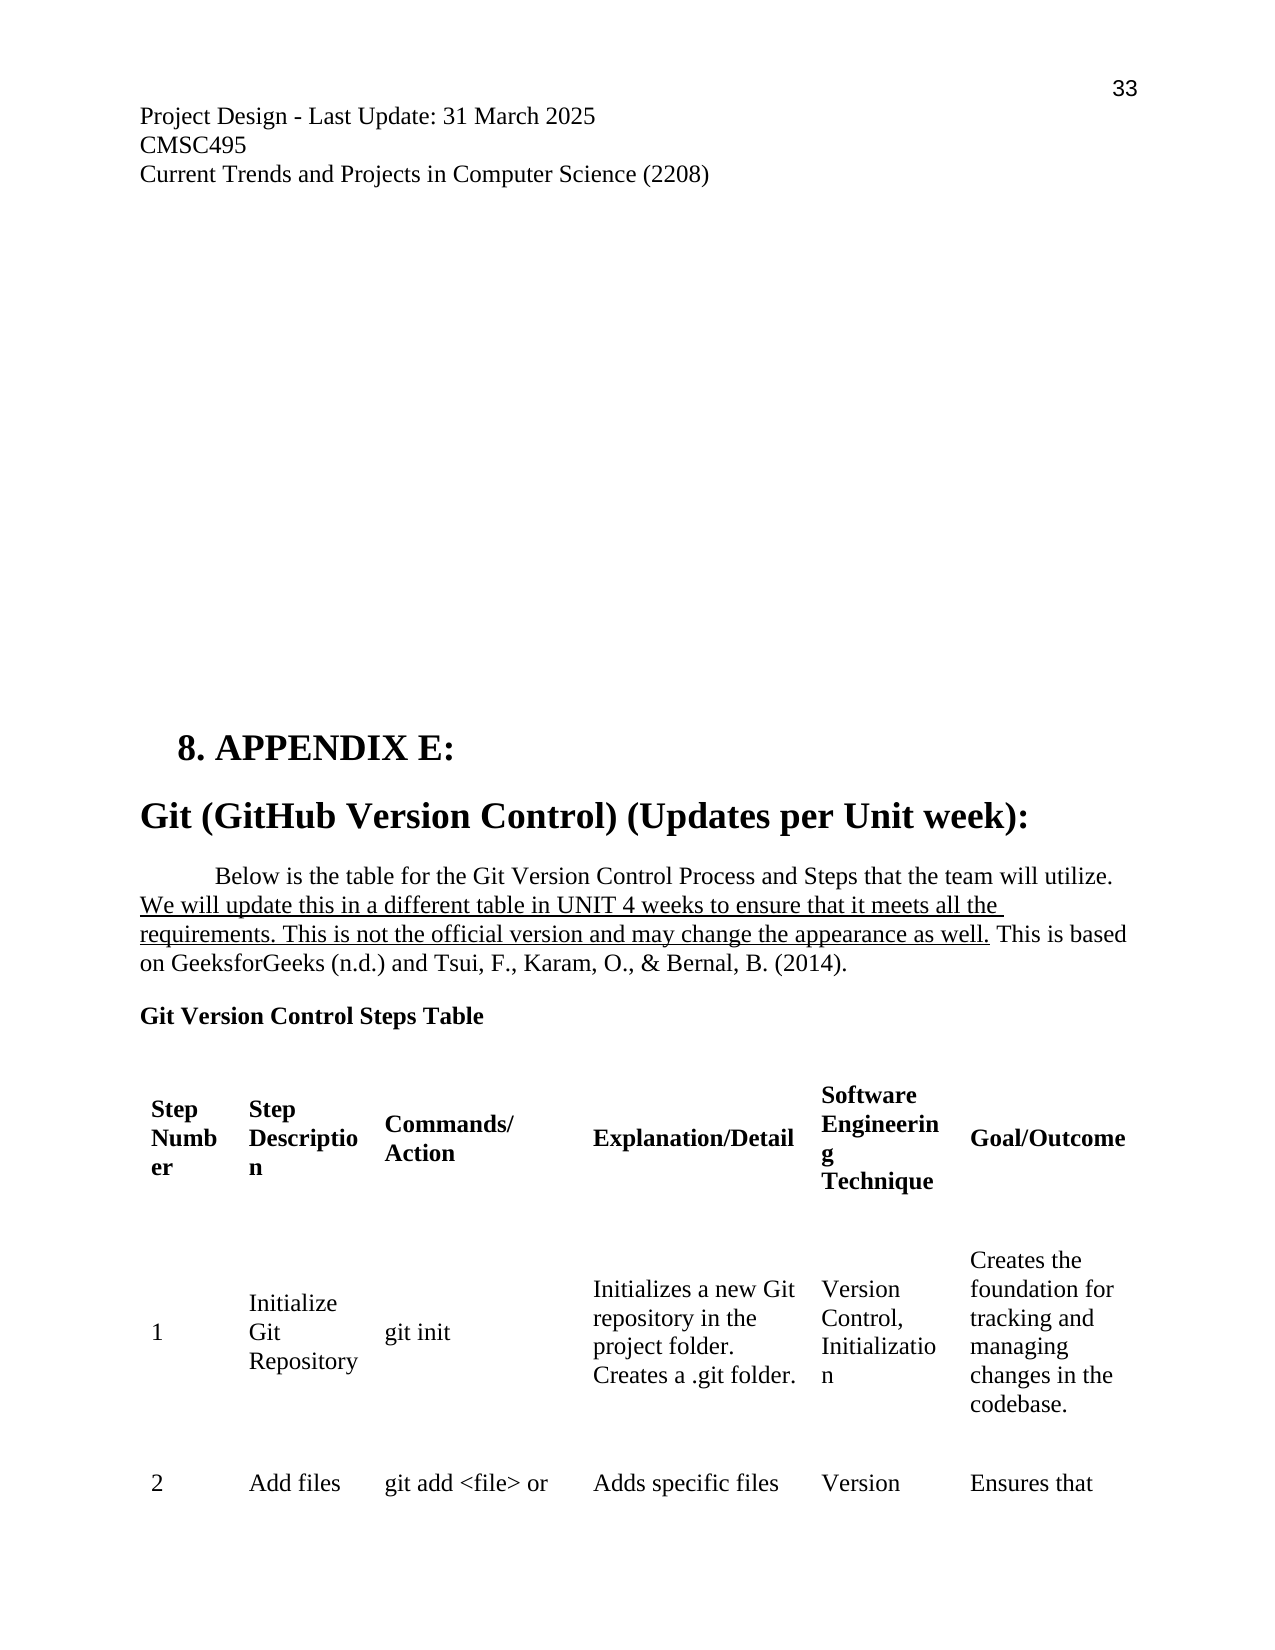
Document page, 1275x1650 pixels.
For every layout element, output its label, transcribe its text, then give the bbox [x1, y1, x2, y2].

table_cell git add <file> or git add . [373, 1443, 582, 1521]
subtitle APPENDIX E: [177, 725, 1137, 768]
text Below is the table for the Git Version Control Process and Steps that the team will utilize. We will update this in a different table in UNIT 4 weeks to ensure that it meets all the requirements. This is not the official version and may change the appearance as well. This is based on GeeksforGeeks (n.d.) and Tsui, F., Karam, O., & Bernal, B. (2014). [139, 861, 1137, 976]
table_cell Version Control, Staging [810, 1443, 959, 1521]
text Git (GitHub Version Control) (Updates per Unit week): [139, 793, 1137, 836]
table_cell Add files to the staging area [237, 1443, 373, 1521]
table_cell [959, 1443, 1137, 1521]
table_header Commands/Action [373, 1055, 582, 1220]
table_header Step Number [140, 1055, 237, 1220]
text Git Version Control Steps Table [139, 1001, 1137, 1030]
table_cell 1 [140, 1220, 237, 1443]
table_header Goal/Outcome [959, 1055, 1137, 1220]
table_cell Creates the foundation for tracking and managing changes in the codebase. [959, 1220, 1137, 1443]
table_header Software Engineering Technique [810, 1055, 959, 1220]
table_header Step Description [237, 1055, 373, 1220]
table_cell Version Control, Initialization [810, 1220, 959, 1443]
table_cell Initializes a new Git repository in the project folder. Creates a .git folder. [582, 1220, 810, 1443]
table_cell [582, 1443, 810, 1521]
table_header Explanation/Detail [582, 1055, 810, 1220]
table_cell 2 [140, 1443, 237, 1521]
table_cell Initialize Git Repository [237, 1220, 373, 1443]
table_cell git init [373, 1220, 582, 1443]
